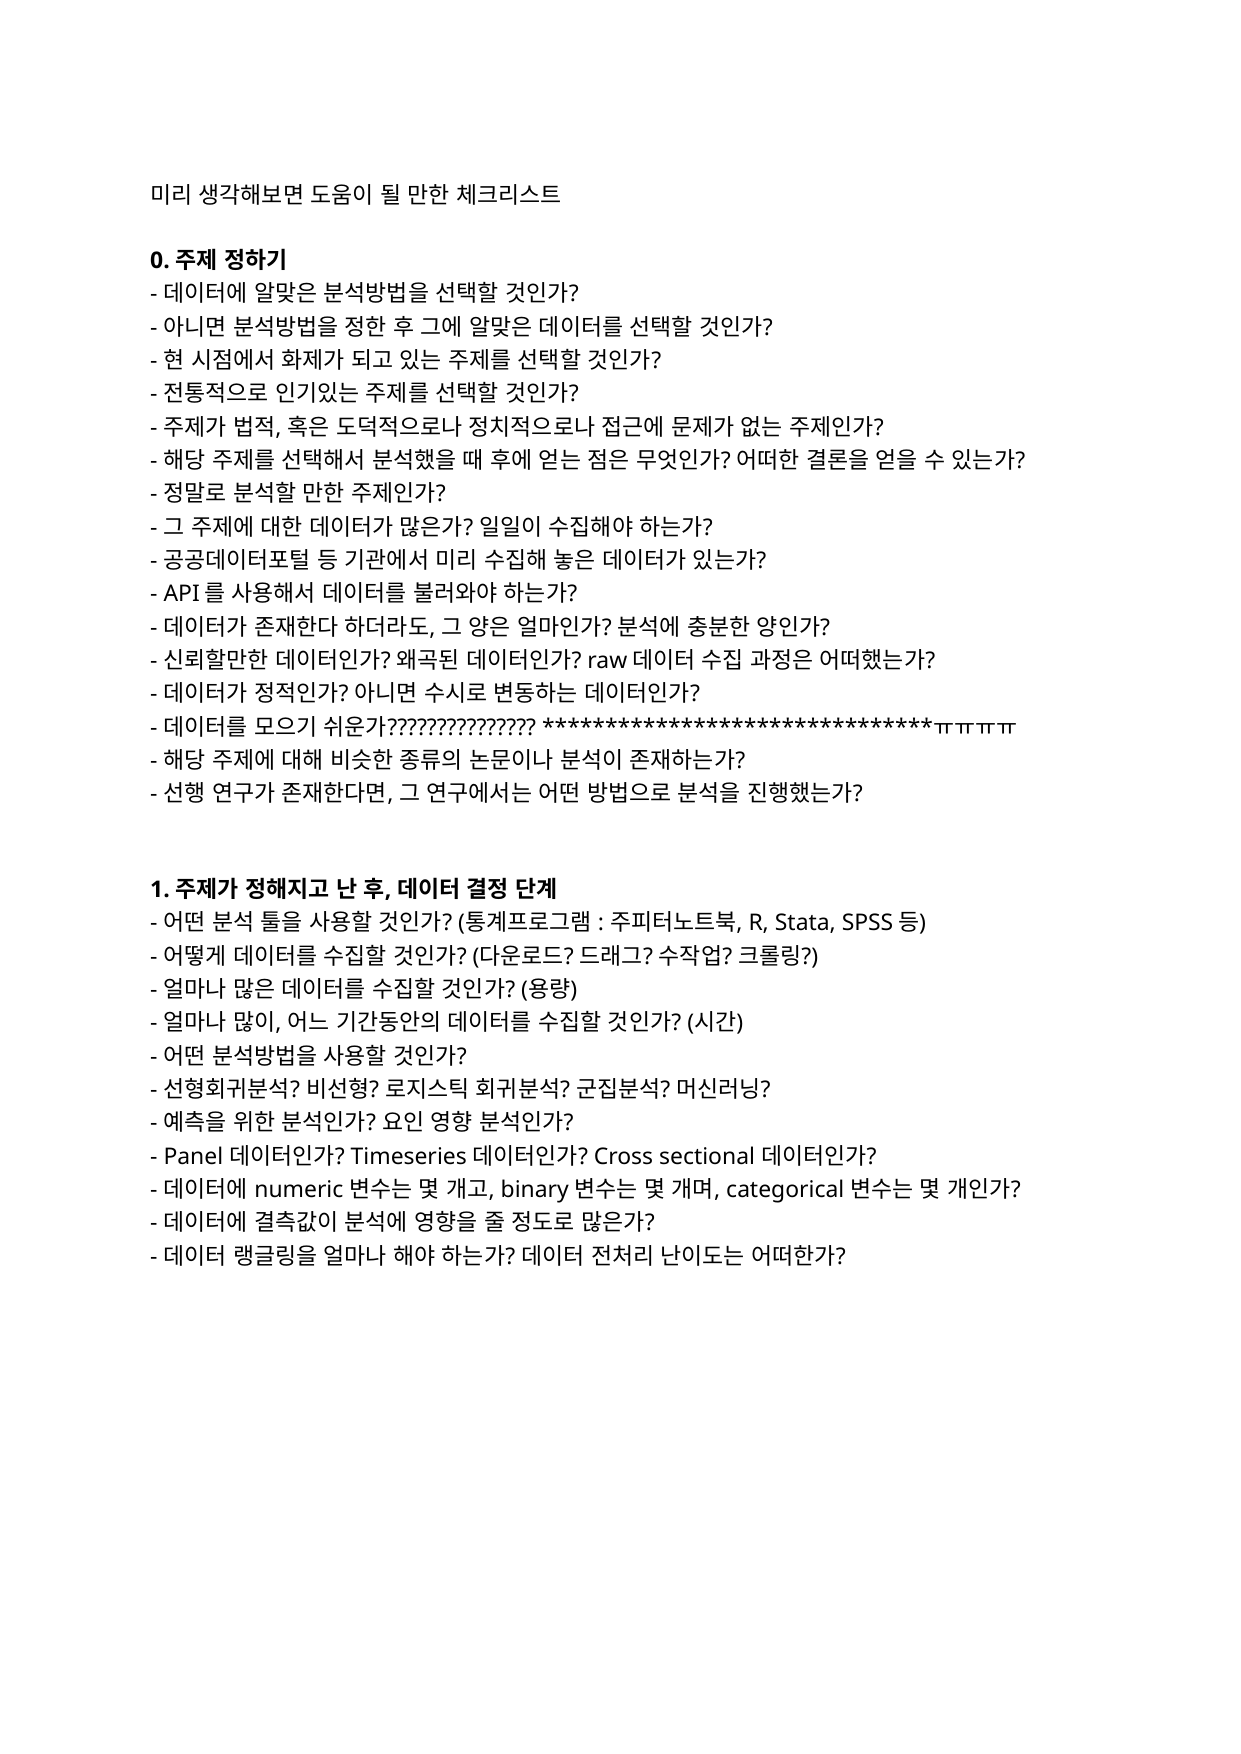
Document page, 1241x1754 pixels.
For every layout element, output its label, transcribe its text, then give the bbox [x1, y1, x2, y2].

text - 데이터를 모으기 쉬운가??????????????? *******************************ㅠㅠㅠㅠ [150, 708, 1090, 742]
text - 선형회귀분석? 비선형? 로지스틱 회귀분석? 군집분석? 머신러닝? [150, 1071, 1090, 1104]
text - 얼마나 많은 데이터를 수집할 것인가? (용량) [150, 971, 1090, 1004]
text - 신뢰할만한 데이터인가? 왜곡된 데이터인가? raw데이터 수집 과정은 어떠했는가? [150, 642, 1090, 675]
text - 주제가 법적, 혹은 도덕적으로나 정치적으로나 접근에 문제가 없는 주제인가? [150, 408, 1090, 442]
text 미리 생각해보면 도움이 될 만한 체크리스트 [150, 177, 1090, 210]
text - 데이터가 존재한다 하더라도, 그 양은 얼마인가? 분석에 충분한 양인가? [150, 608, 1090, 642]
text - Panel 데이터인가? Timeseries 데이터인가? Cross sectional 데이터인가? [150, 1137, 1090, 1171]
text - 어떤 분석방법을 사용할 것인가? [150, 1037, 1090, 1071]
text - 데이터 랭글링을 얼마나 해야 하는가? 데이터 전처리 난이도는 어떠한가? [150, 1237, 1090, 1271]
text - 아니면 분석방법을 정한 후 그에 알맞은 데이터를 선택할 것인가? [150, 308, 1090, 342]
text - 데이터에 결측값이 분석에 영향을 줄 정도로 많은가? [150, 1204, 1090, 1237]
text - 얼마나 많이, 어느 기간동안의 데이터를 수집할 것인가? (시간) [150, 1004, 1090, 1037]
text - 데이터에 numeric 변수는 몇 개고, binary 변수는 몇 개며, categorical 변수는 몇 개인가? [150, 1171, 1090, 1204]
text - 선행 연구가 존재한다면, 그 연구에서는 어떤 방법으로 분석을 진행했는가? [150, 775, 1090, 808]
text - 해당 주제를 선택해서 분석했을 때 후에 얻는 점은 무엇인가? 어떠한 결론을 얻을 수 있는가? [150, 442, 1090, 475]
text - 어떤 분석 툴을 사용할 것인가? (통계프로그램 : 주피터노트북, R, Stata, SPSS등) [150, 904, 1090, 937]
text - 공공데이터포털 등 기관에서 미리 수집해 놓은 데이터가 있는가? [150, 542, 1090, 575]
text - 현 시점에서 화제가 되고 있는 주제를 선택할 것인가? [150, 342, 1090, 375]
text 1. 주제가 정해지고 난 후, 데이터 결정 단계 [150, 871, 1090, 904]
text - API를 사용해서 데이터를 불러와야 하는가? [150, 575, 1090, 608]
text - 어떻게 데이터를 수집할 것인가? (다운로드? 드래그? 수작업? 크롤링?) [150, 937, 1090, 971]
text - 그 주제에 대한 데이터가 많은가? 일일이 수집해야 하는가? [150, 508, 1090, 542]
text - 정말로 분석할 만한 주제인가? [150, 475, 1090, 508]
text 0. 주제 정하기 [150, 242, 1090, 275]
text - 데이터에 알맞은 분석방법을 선택할 것인가? [150, 275, 1090, 308]
text - 데이터가 정적인가? 아니면 수시로 변동하는 데이터인가? [150, 675, 1090, 708]
text - 해당 주제에 대해 비슷한 종류의 논문이나 분석이 존재하는가? [150, 742, 1090, 775]
text - 전통적으로 인기있는 주제를 선택할 것인가? [150, 375, 1090, 408]
text - 예측을 위한 분석인가? 요인 영향 분석인가? [150, 1104, 1090, 1137]
